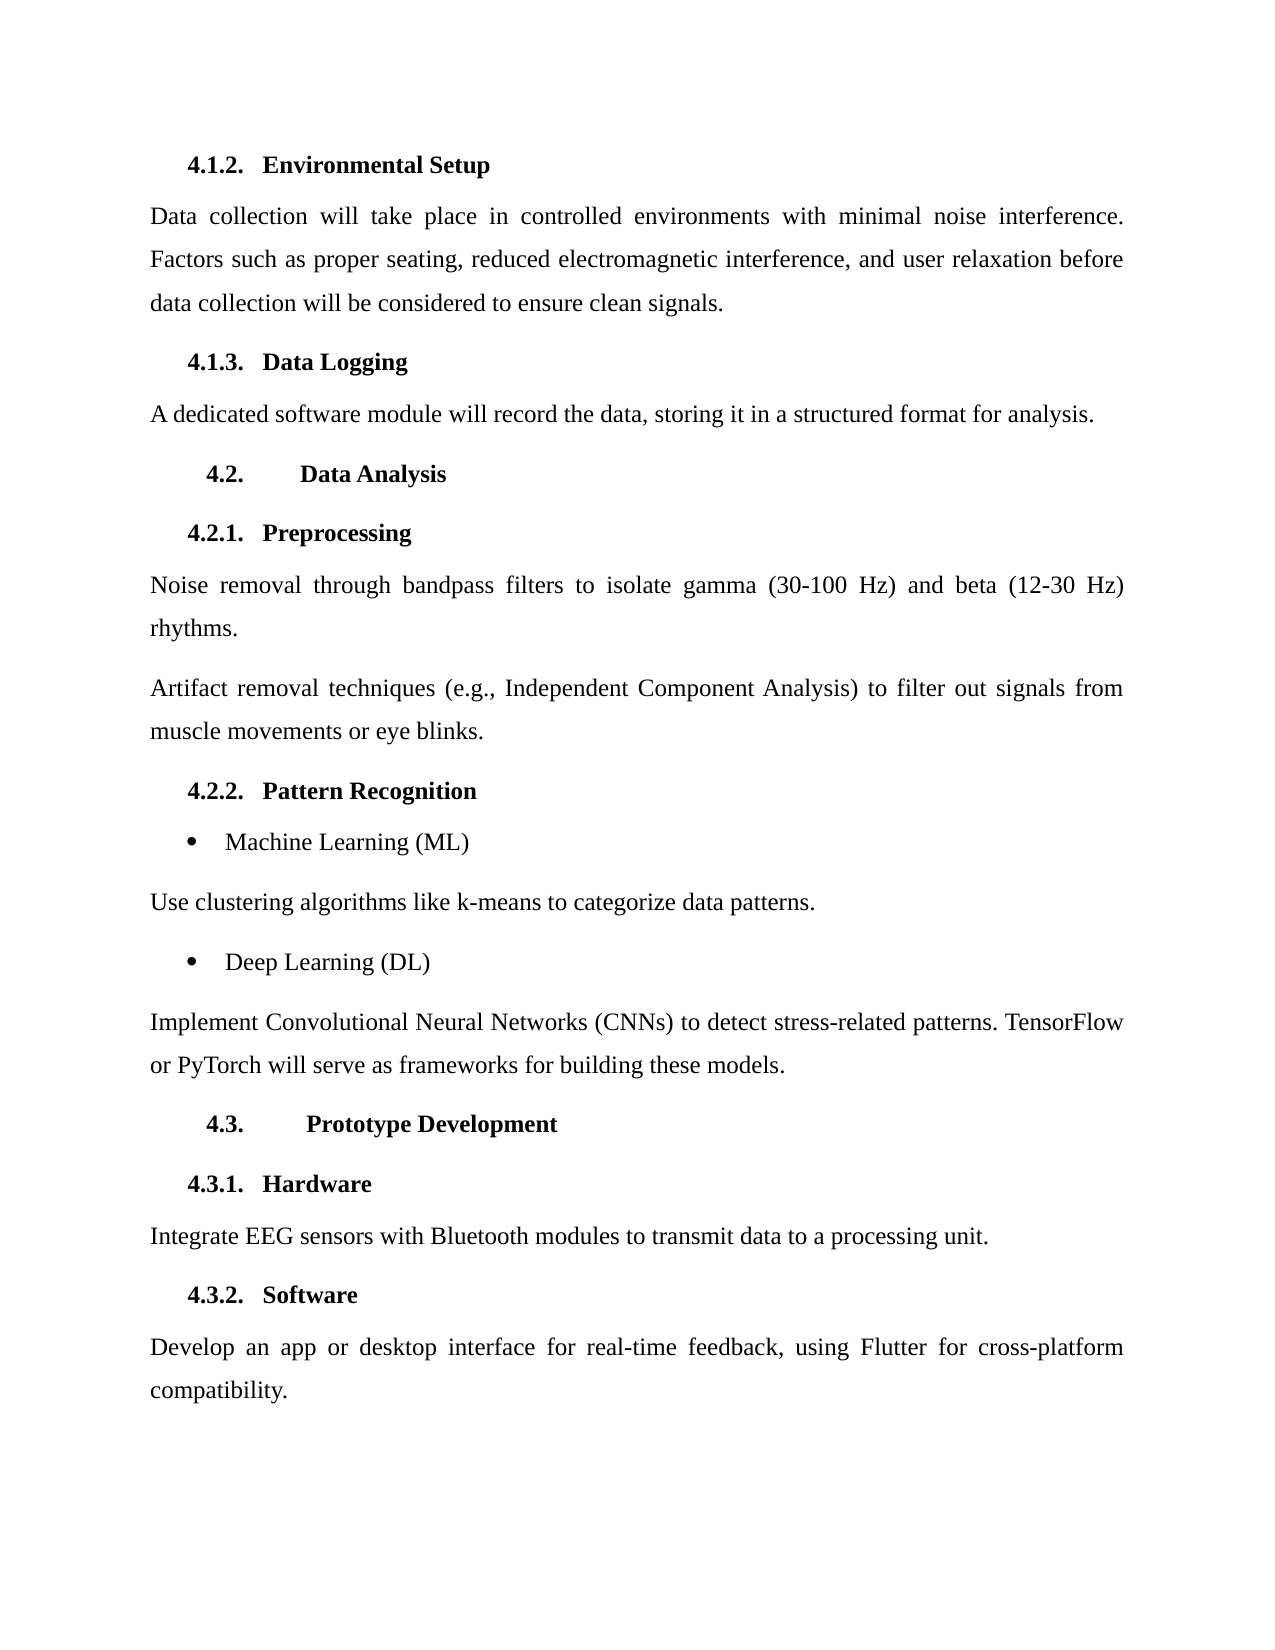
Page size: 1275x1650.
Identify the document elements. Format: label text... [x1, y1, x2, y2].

subtitle Hardware [187, 1169, 1125, 1198]
text Develop an app or desktop interface for real-time feedback, using Flutter for cross-platform compatibility. [150, 1332, 1125, 1404]
subtitle Preprocessing [187, 518, 1125, 547]
text Use clustering algorithms like k-means to categorize data patterns. [150, 887, 1125, 916]
subtitle Pattern Recognition [187, 776, 1125, 804]
list Deep Learning (DL) [187, 947, 1125, 976]
subtitle Data Analysis [206, 459, 1125, 487]
text Integrate EEG sensors with Bluetooth modules to transmit data to a processing unit. [150, 1221, 1125, 1249]
subtitle Prototype Development [206, 1109, 1125, 1138]
text Data collection will take place in controlled environments with minimal noise interference. Factors such as proper seating, reduced electromagnetic interference, and user relaxation before data collection will be considered to ensure clean signals. [150, 201, 1125, 316]
subtitle Data Logging [187, 347, 1125, 376]
list Machine Learning (ML) [187, 827, 1125, 856]
text Noise removal through bandpass filters to isolate gamma (30-100 Hz) and beta (12-30 Hz) rhythms. [150, 570, 1125, 642]
subtitle Software [187, 1281, 1125, 1309]
subtitle Environmental Setup [187, 150, 1125, 179]
text A dedicated software module will record the data, storing it in a structured format for analysis. [150, 399, 1125, 428]
text Artifact removal techniques (e.g., Independent Component Analysis) to filter out signals from muscle movements or eye blinks. [150, 673, 1125, 745]
text Implement Convolutional Neural Networks (CNNs) to detect stress-related patterns. TensorFlow or PyTorch will serve as frameworks for building these models. [150, 1007, 1125, 1078]
